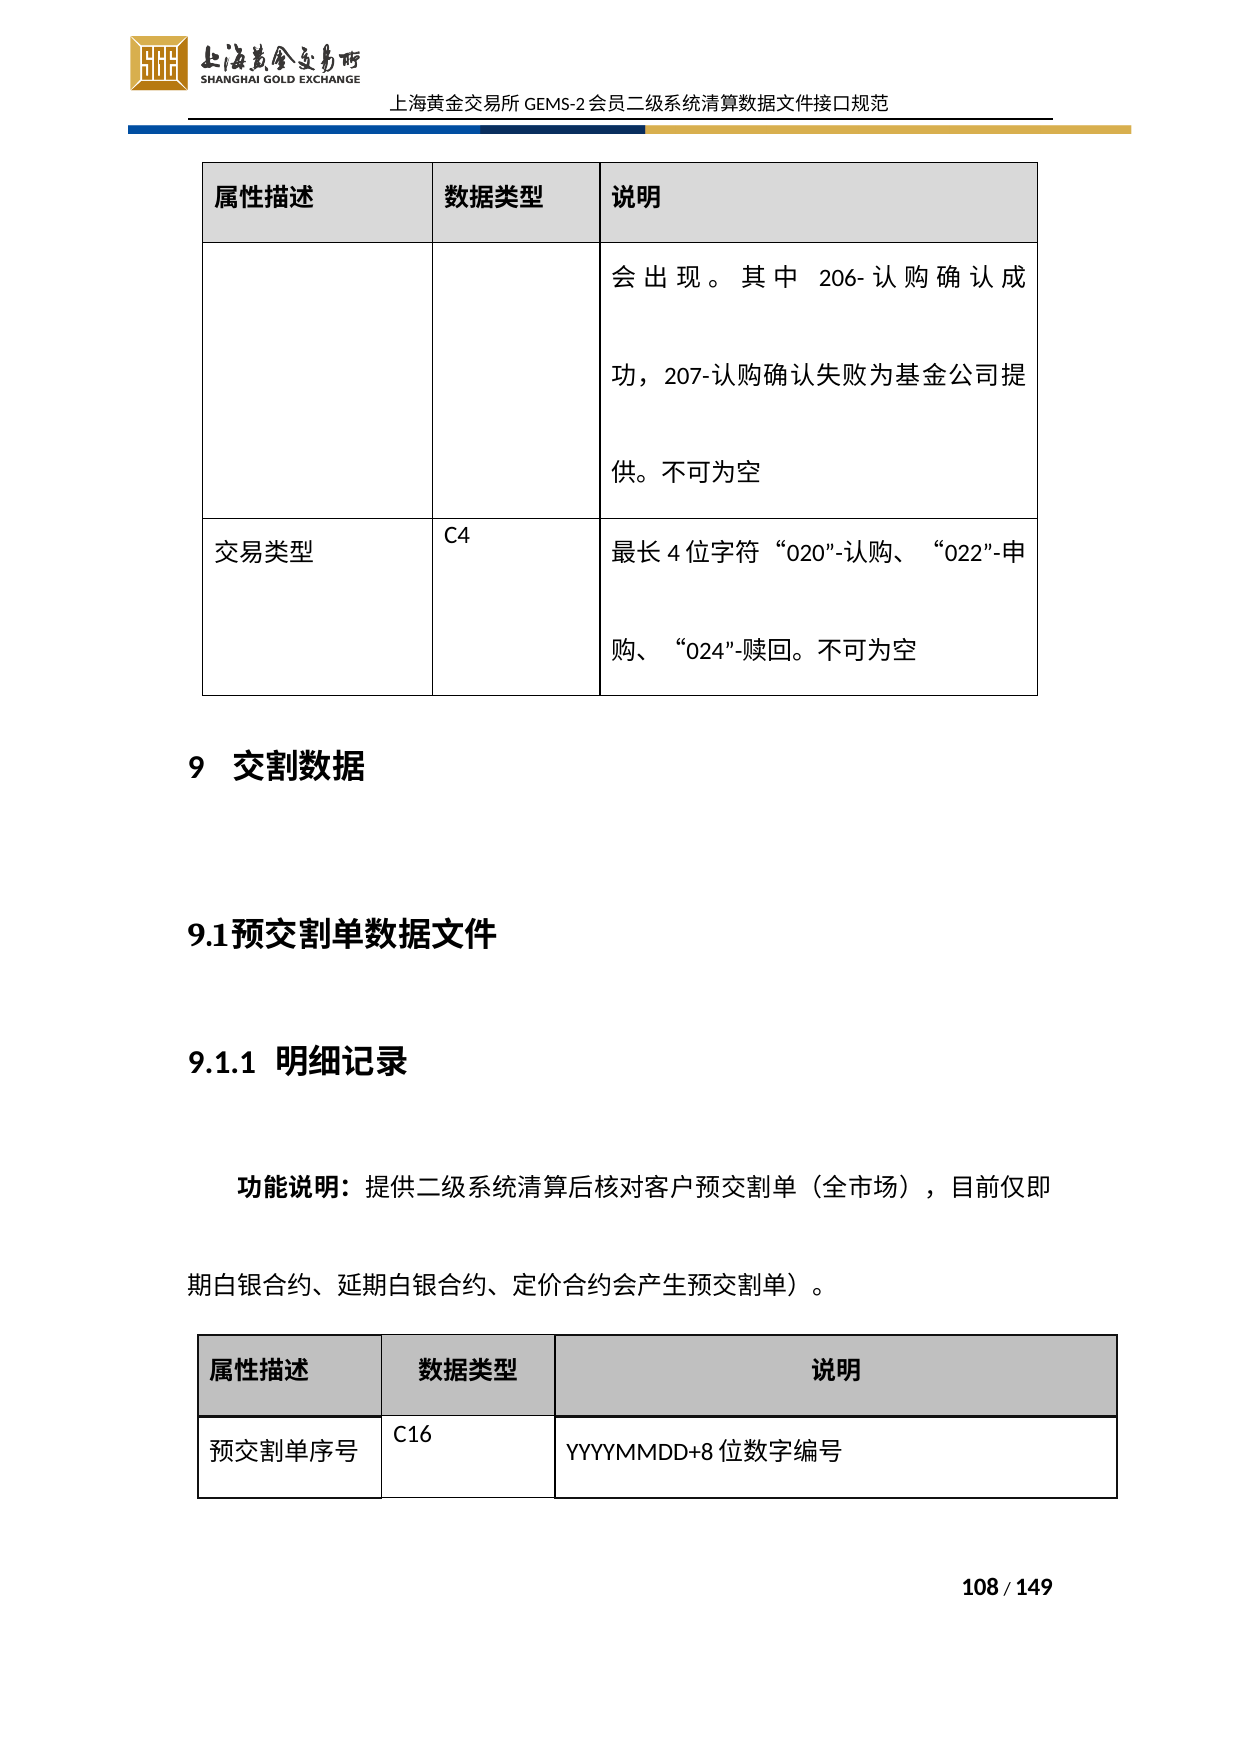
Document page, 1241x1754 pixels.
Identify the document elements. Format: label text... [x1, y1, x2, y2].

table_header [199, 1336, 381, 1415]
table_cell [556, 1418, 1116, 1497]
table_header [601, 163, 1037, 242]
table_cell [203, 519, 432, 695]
subtitle 明细记录 [187, 1026, 1053, 1091]
text 功能说明：提供二级系统清算后核对客户预交割单（全市场），目前仅即期白银合约、延期白银合约、定价合约会产生预交割单）。 [187, 1153, 1053, 1316]
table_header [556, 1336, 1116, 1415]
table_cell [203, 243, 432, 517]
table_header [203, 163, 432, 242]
subtitle 交割数据 [187, 732, 1053, 797]
subtitle 预交割单数据文件 [187, 899, 1053, 964]
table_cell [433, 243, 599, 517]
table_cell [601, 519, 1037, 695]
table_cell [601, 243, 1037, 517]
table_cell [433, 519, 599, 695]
picture [128, 36, 1132, 134]
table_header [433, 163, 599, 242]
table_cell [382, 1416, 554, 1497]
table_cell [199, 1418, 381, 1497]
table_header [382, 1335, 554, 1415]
